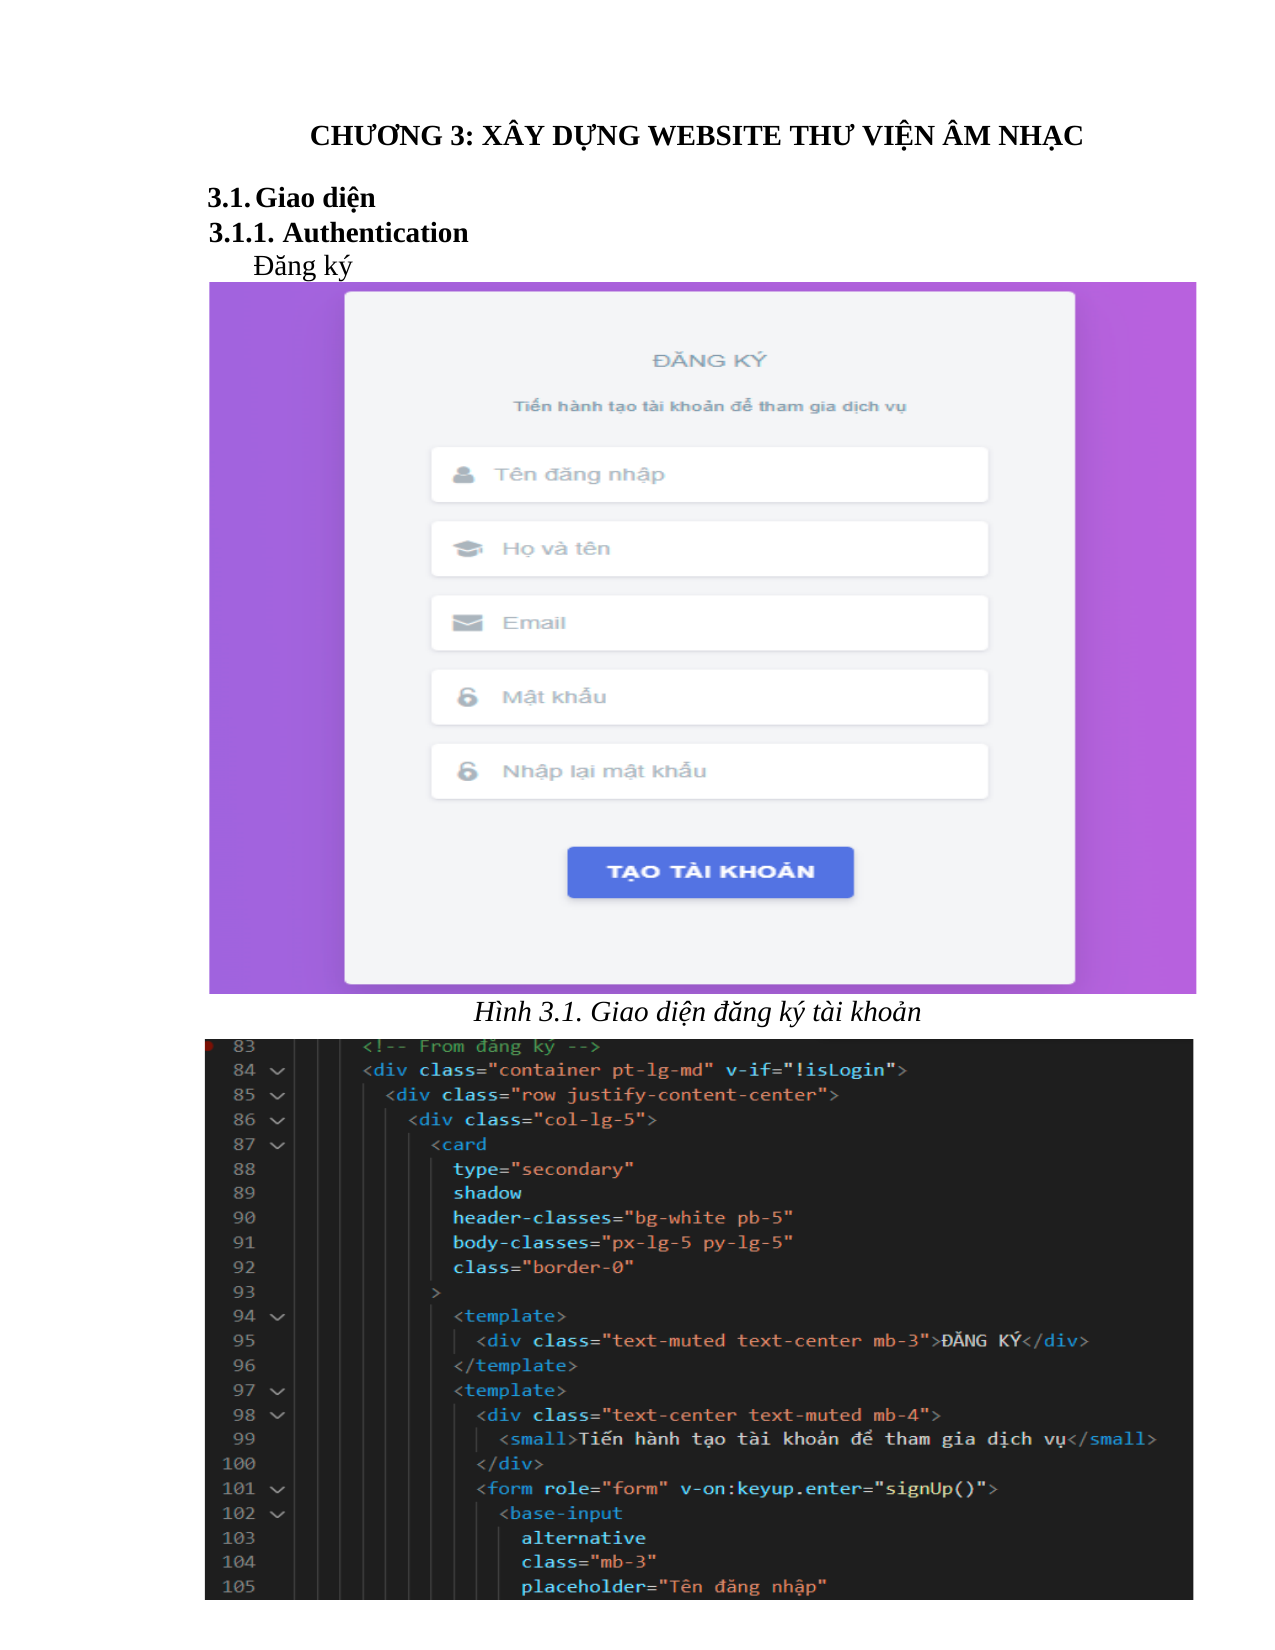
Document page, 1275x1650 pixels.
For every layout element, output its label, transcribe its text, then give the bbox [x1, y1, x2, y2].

text Đăng ký [209, 248, 1200, 282]
subtitle Authentication [179, 215, 1200, 248]
picture [209, 282, 1197, 994]
subtitle Giao diện [207, 181, 1200, 214]
picture [204, 1039, 1194, 1600]
subtitle CHƯƠNG 3: XÂY DỰNG WEBSITE THƯ VIỆN ÂM NHẠC [252, 118, 1142, 151]
text Hình 3.1. Giao diện đăng ký tài khoản [252, 994, 1143, 1027]
